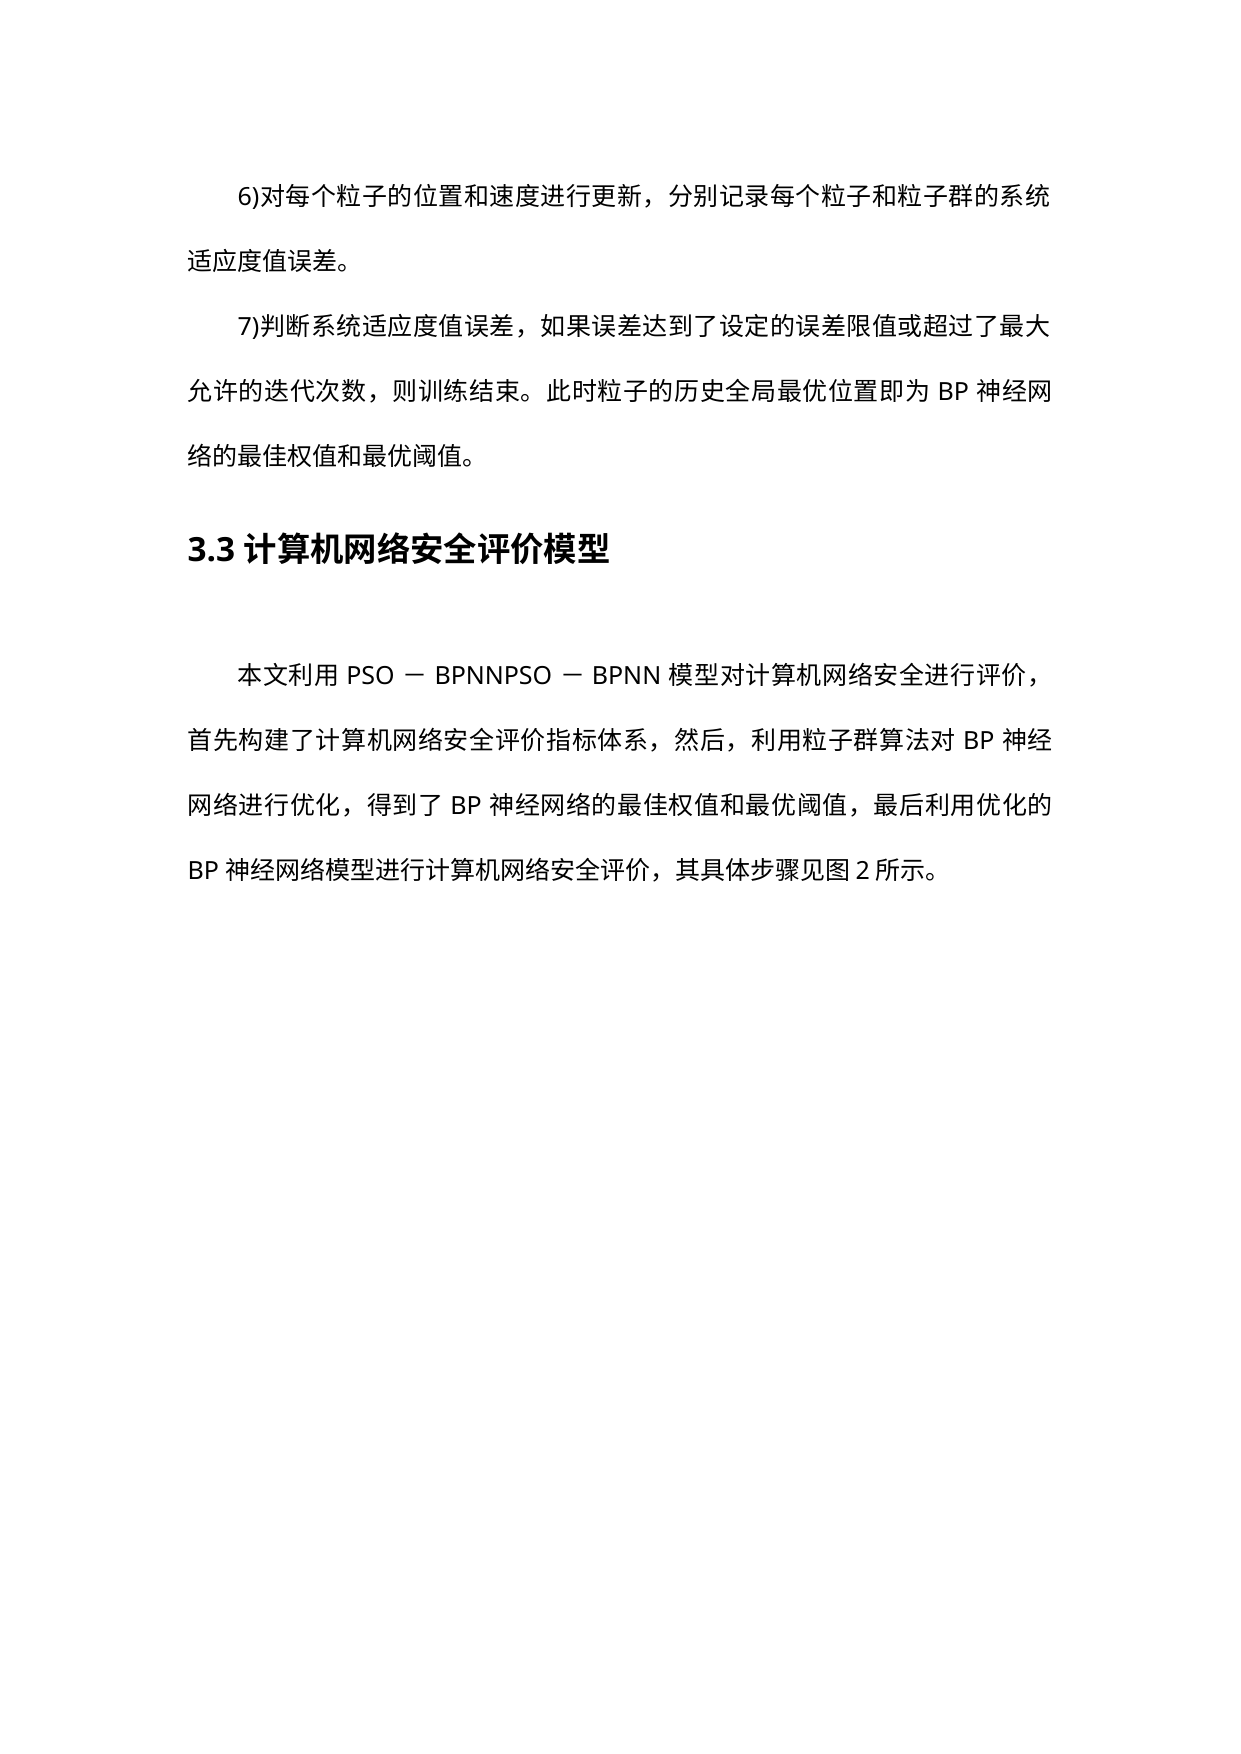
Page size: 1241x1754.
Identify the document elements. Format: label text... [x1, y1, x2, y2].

text 6)对每个粒子的位置和速度进行更新，分别记录每个粒子和粒子群的系统适应度值误差。 [187, 162, 1053, 292]
subtitle 3.3 计算机网络安全评价模型 [187, 514, 1053, 579]
text 本文利用 PSO － BPNNPSO － BPNN 模型对计算机网络安全进行评价，首先构建了计算机网络安全评价指标体系，然后，利用粒子群算法对 BP 神经网络进行优化，得到了 BP 神经网络的最佳权值和最优阈值，最后利用优化的 BP 神经网络模型进行计算机网络安全评价，其具体步骤见图2所示。 [187, 641, 1053, 901]
text 7)判断系统适应度值误差，如果误差达到了设定的误差限值或超过了最大允许的迭代次数，则训练结束。此时粒子的历史全局最优位置即为 BP 神经网络的最佳权值和最优阈值。 [187, 292, 1053, 487]
